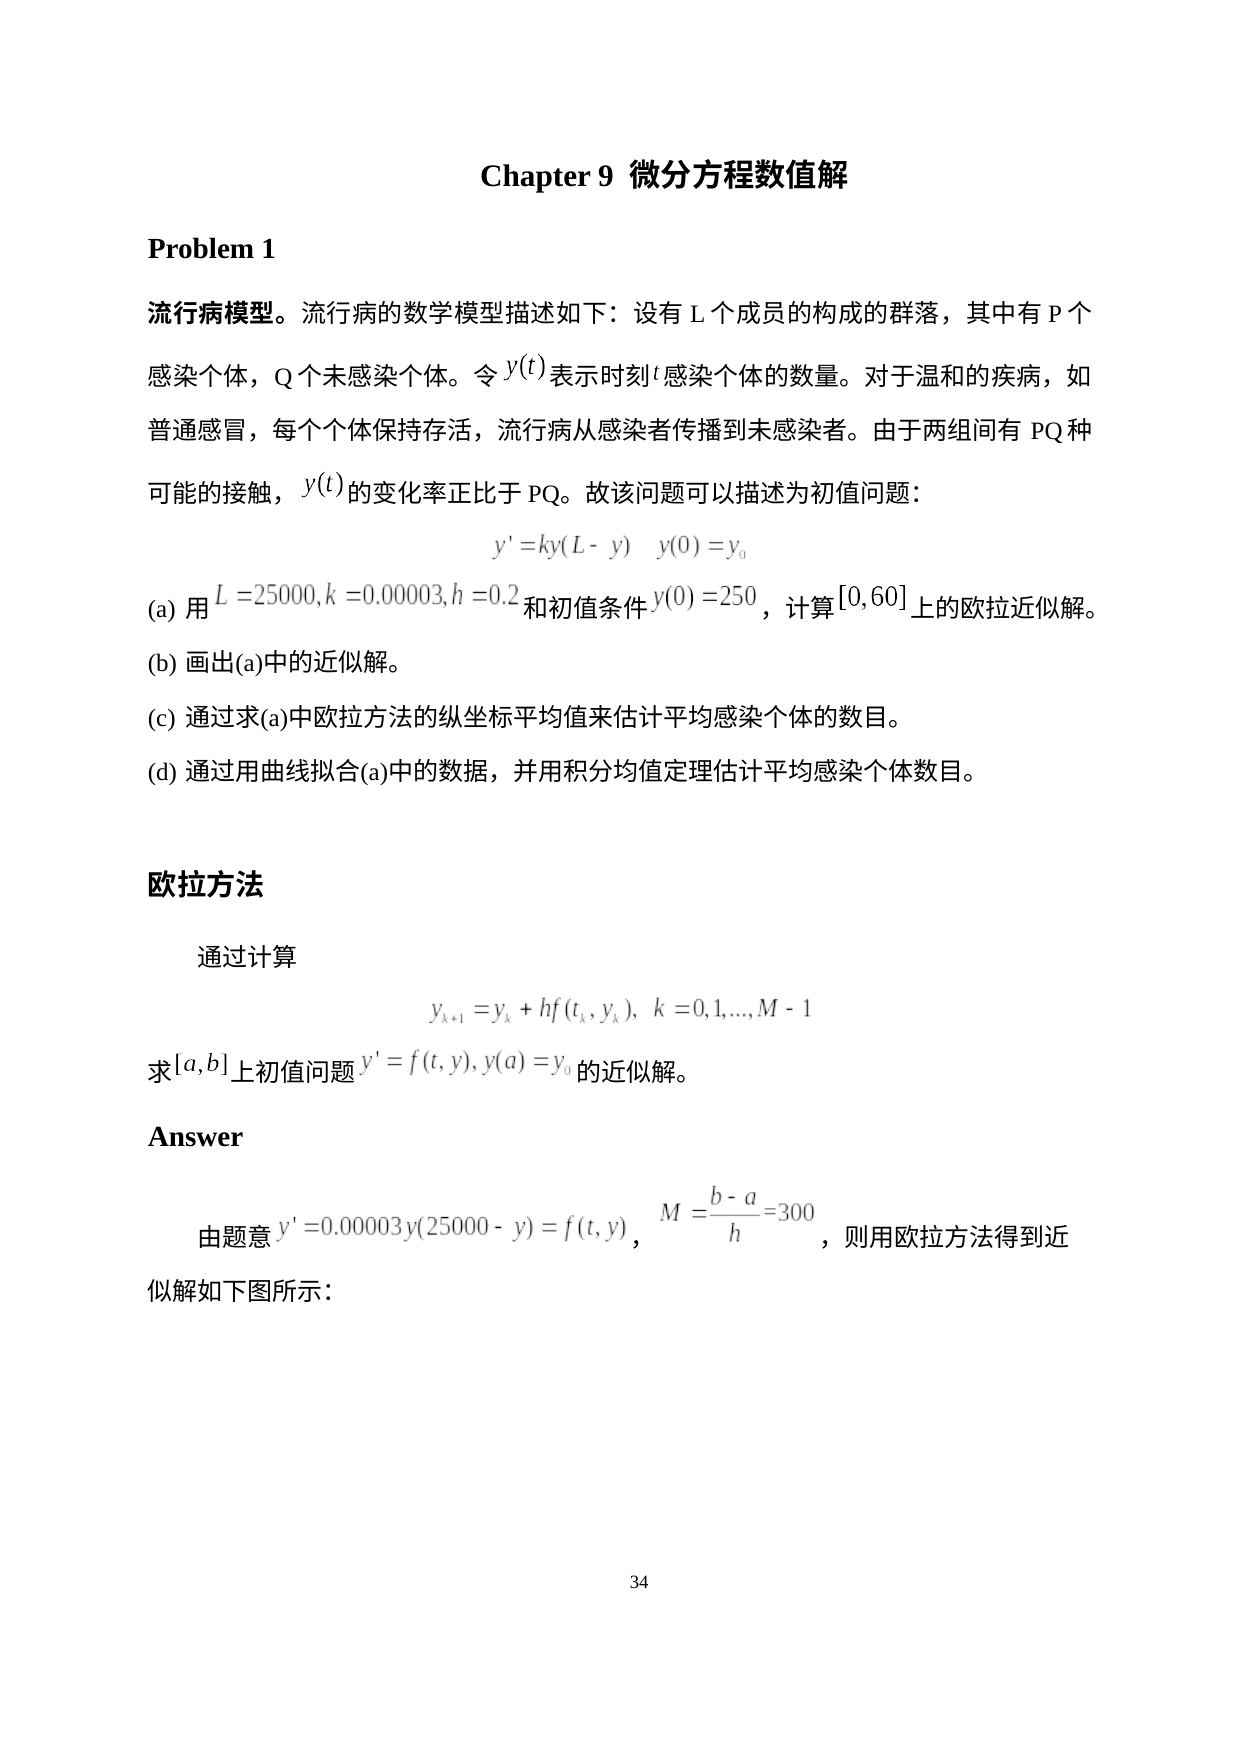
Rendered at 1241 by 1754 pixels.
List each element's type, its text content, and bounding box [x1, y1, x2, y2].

list 通过求(a)中欧拉方法的纵坐标平均值来估计平均感染个体的数目。 [148, 697, 1092, 733]
text Chapter 9 微分方程数值解 [260, 150, 1067, 196]
text Answer [148, 1119, 1092, 1153]
text 求上初值问题的近似解。 [148, 1044, 1092, 1089]
list 用和初值条件，计算上的欧拉近似解。 [148, 580, 1092, 625]
text 由题意，，则用欧拉方法得到近似解如下图所示： [148, 1182, 1092, 1308]
list 通过用曲线拟合(a)中的数据，并用积分均值定理估计平均感染个体数目。 [148, 752, 1092, 788]
text 流行病模型。流行病的数学模型描述如下：设有L个成员的构成的群落，其中有P个感染个体，Q个未感染个体。令表示时刻感染个体的数量。对于温和的疾病，如普通感冒，每个个体保持存活，流行病从感染者传播到未感染者。由于两组间有PQ种可能的接触，的变化率正比于PQ。故该问题可以描述为初值问题： [148, 293, 1092, 510]
text Problem 1 [148, 231, 1092, 264]
text 通过计算 [148, 938, 1092, 974]
text 欧拉方法 [148, 862, 1092, 904]
list 画出(a)中的近似解。 [148, 643, 1092, 679]
